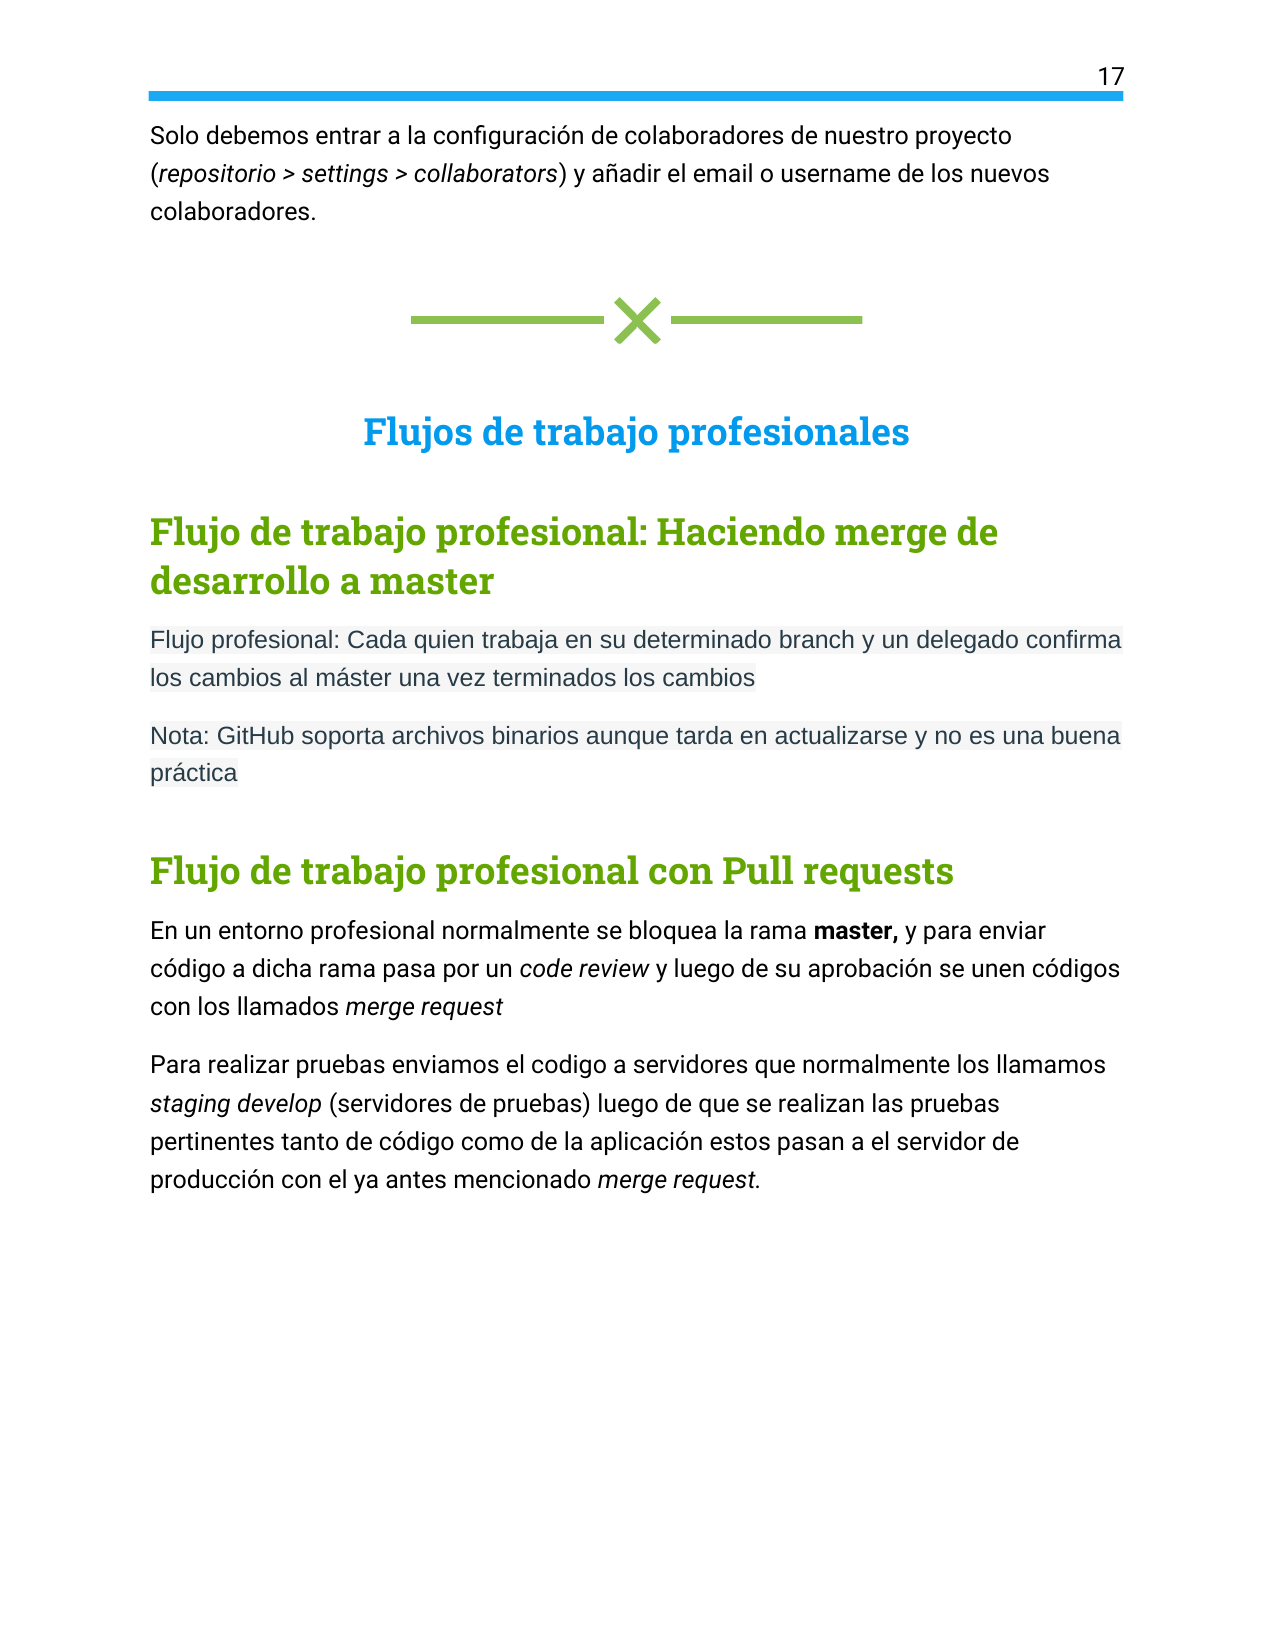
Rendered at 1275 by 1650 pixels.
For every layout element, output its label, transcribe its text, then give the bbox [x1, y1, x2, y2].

subtitle Flujo de trabajo profesional con Pull requests [150, 846, 1125, 895]
text Para realizar pruebas enviamos el codigo a servidores que normalmente los llamamos staging develop (servidores de pruebas) luego de que se realizan las pruebas pertinentes tanto de código como de la aplicación estos pasan a el servidor de producción con el ya antes mencionado merge request. [150, 1051, 1125, 1194]
picture [148, 91, 1124, 101]
text Flujo profesional: Cada quien trabaja en su determinado branch y un delegado confirma los cambios al máster una vez terminados los cambios [150, 626, 1125, 692]
picture [411, 297, 863, 344]
text Nota: GitHub soporta archivos binarios aunque tarda en actualizarse y no es una buena práctica [150, 721, 1125, 787]
subtitle Flujos de trabajo profesionales [148, 406, 1125, 456]
subtitle Flujo de trabajo profesional: Haciendo merge de desarrollo a master [150, 506, 1125, 605]
text En un entorno profesional normalmente se bloquea la rama master, y para enviar código a dicha rama pasa por un code review y luego de su aprobación se unen códigos con los llamados merge request [150, 916, 1125, 1021]
text Solo debemos entrar a la configuración de colaboradores de nuestro proyecto (repositorio > settings > collaborators) y añadir el email o username de los nuevos colaboradores. [150, 121, 1125, 226]
